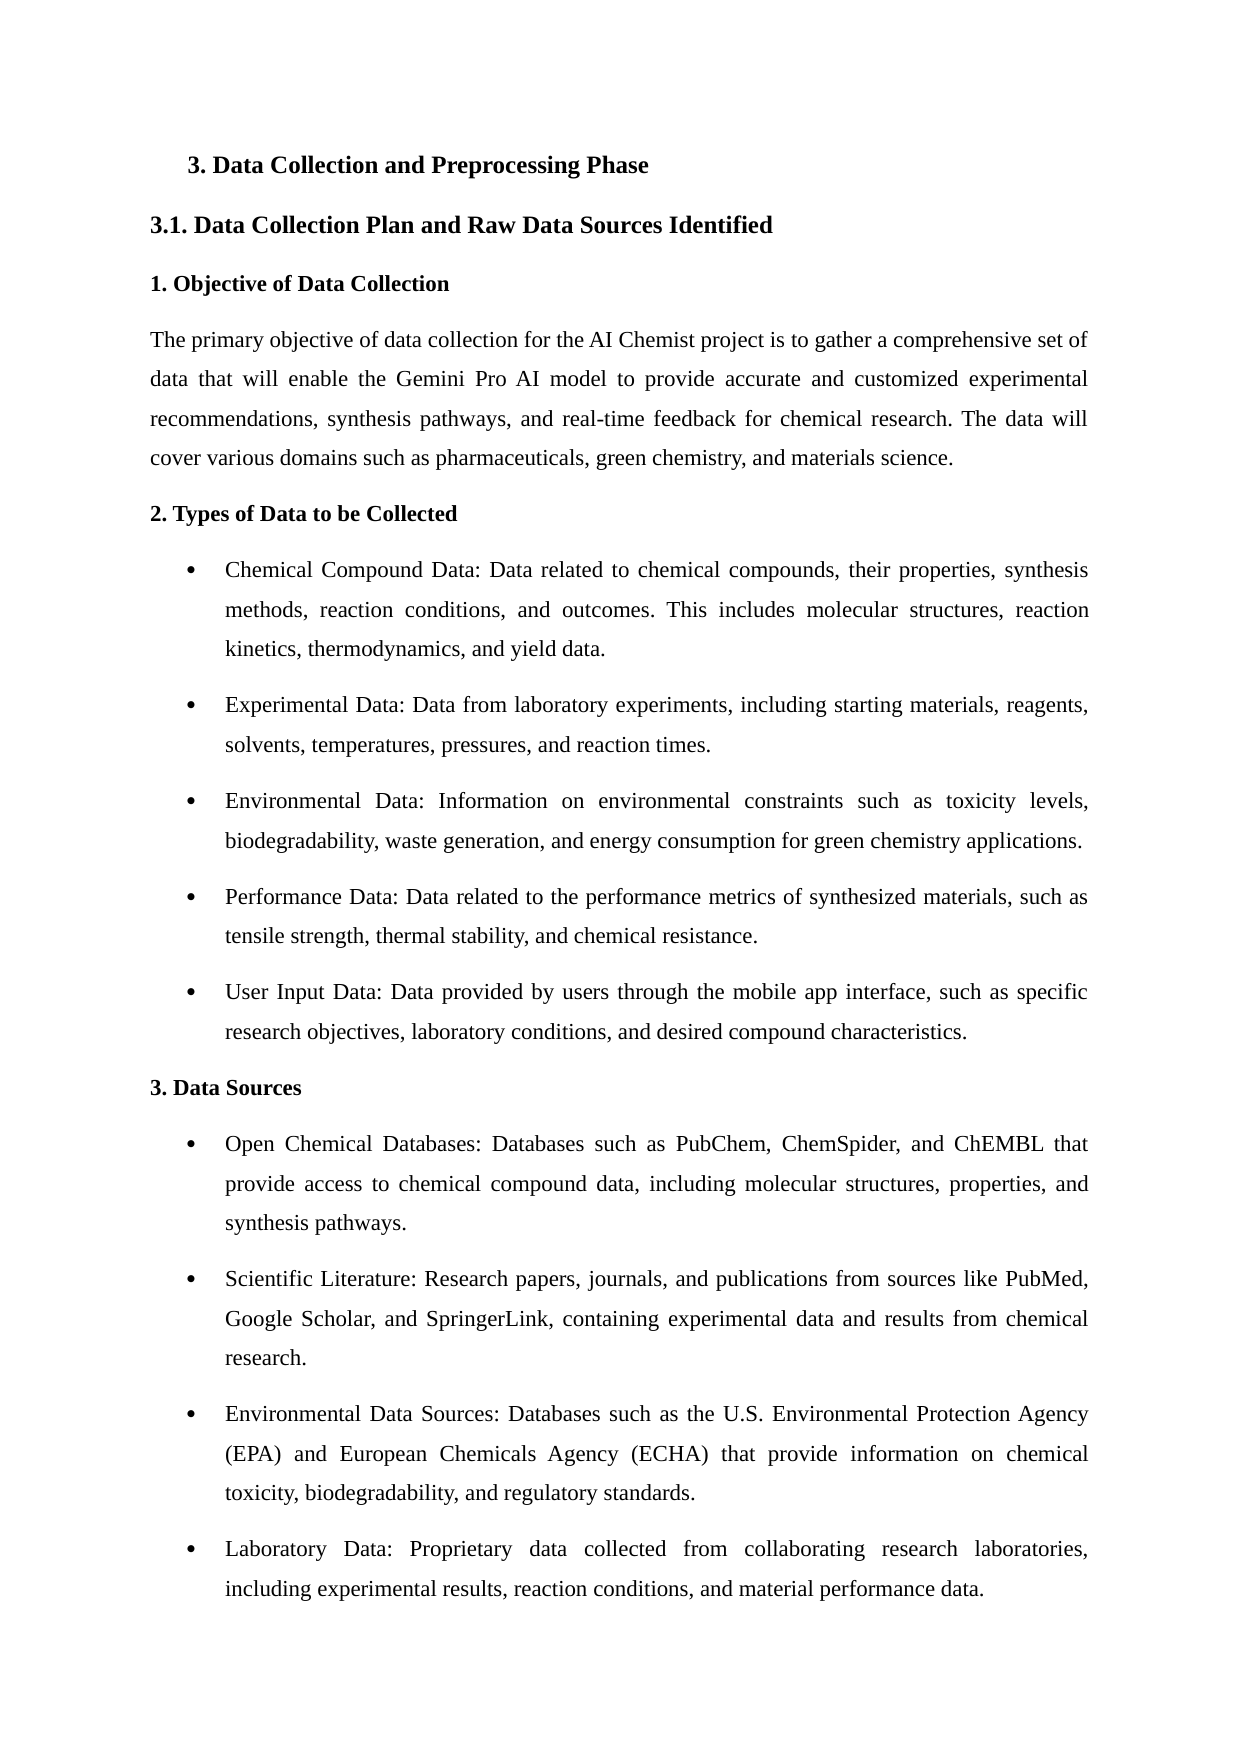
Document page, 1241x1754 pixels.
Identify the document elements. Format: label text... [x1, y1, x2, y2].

text 1. Objective of Data Collection [150, 269, 1090, 296]
list Chemical Compound Data: Data related to chemical compounds, their properties, synthesis methods, reaction conditions, and outcomes. This includes molecular structures, reaction kinetics, thermodynamics, and yield data. [187, 556, 1090, 662]
list Environmental Data Sources: Databases such as the U.S. Environmental Protection Agency (EPA) and European Chemicals Agency (ECHA) that provide information on chemical toxicity, biodegradability, and regulatory standards. [187, 1400, 1090, 1506]
list Experimental Data: Data from laboratory experiments, including starting materials, reagents, solvents, temperatures, pressures, and reaction times. [187, 692, 1090, 757]
text 2. Types of Data to be Collected [150, 500, 1090, 527]
text 3. Data Sources [150, 1074, 1090, 1100]
text 3.1. Data Collection Plan and Raw Data Sources Identified [150, 210, 1090, 238]
list Open Chemical Databases: Databases such as PubChem, ChemSpider, and ChEMBL that provide access to chemical compound data, including molecular structures, properties, and synthesis pathways. [187, 1130, 1090, 1236]
list Performance Data: Data related to the performance metrics of synthesized materials, such as tensile strength, thermal stability, and chemical resistance. [187, 883, 1090, 949]
text 3. Data Collection and Preprocessing Phase [150, 150, 1090, 179]
list Laboratory Data: Proprietary data collected from collaborating research laboratories, including experimental results, reaction conditions, and material performance data. [187, 1536, 1090, 1601]
list Scientific Literature: Research papers, journals, and publications from sources like PubMed, Google Scholar, and SpringerLink, containing experimental data and results from chemical research. [187, 1265, 1090, 1371]
list Environmental Data: Information on environmental constraints such as toxicity levels, biodegradability, waste generation, and energy consumption for green chemistry applications. [187, 787, 1090, 853]
text The primary objective of data collection for the AI Chemist project is to gather a comprehensive set of data that will enable the Gemini Pro AI model to provide accurate and customized experimental recommendations, synthesis pathways, and real-time feedback for chemical research. The data will cover various domains such as pharmaceuticals, green chemistry, and materials science. [150, 326, 1090, 471]
list User Input Data: Data provided by users through the mobile app interface, such as specific research objectives, laboratory conditions, and desired compound characteristics. [187, 978, 1090, 1044]
